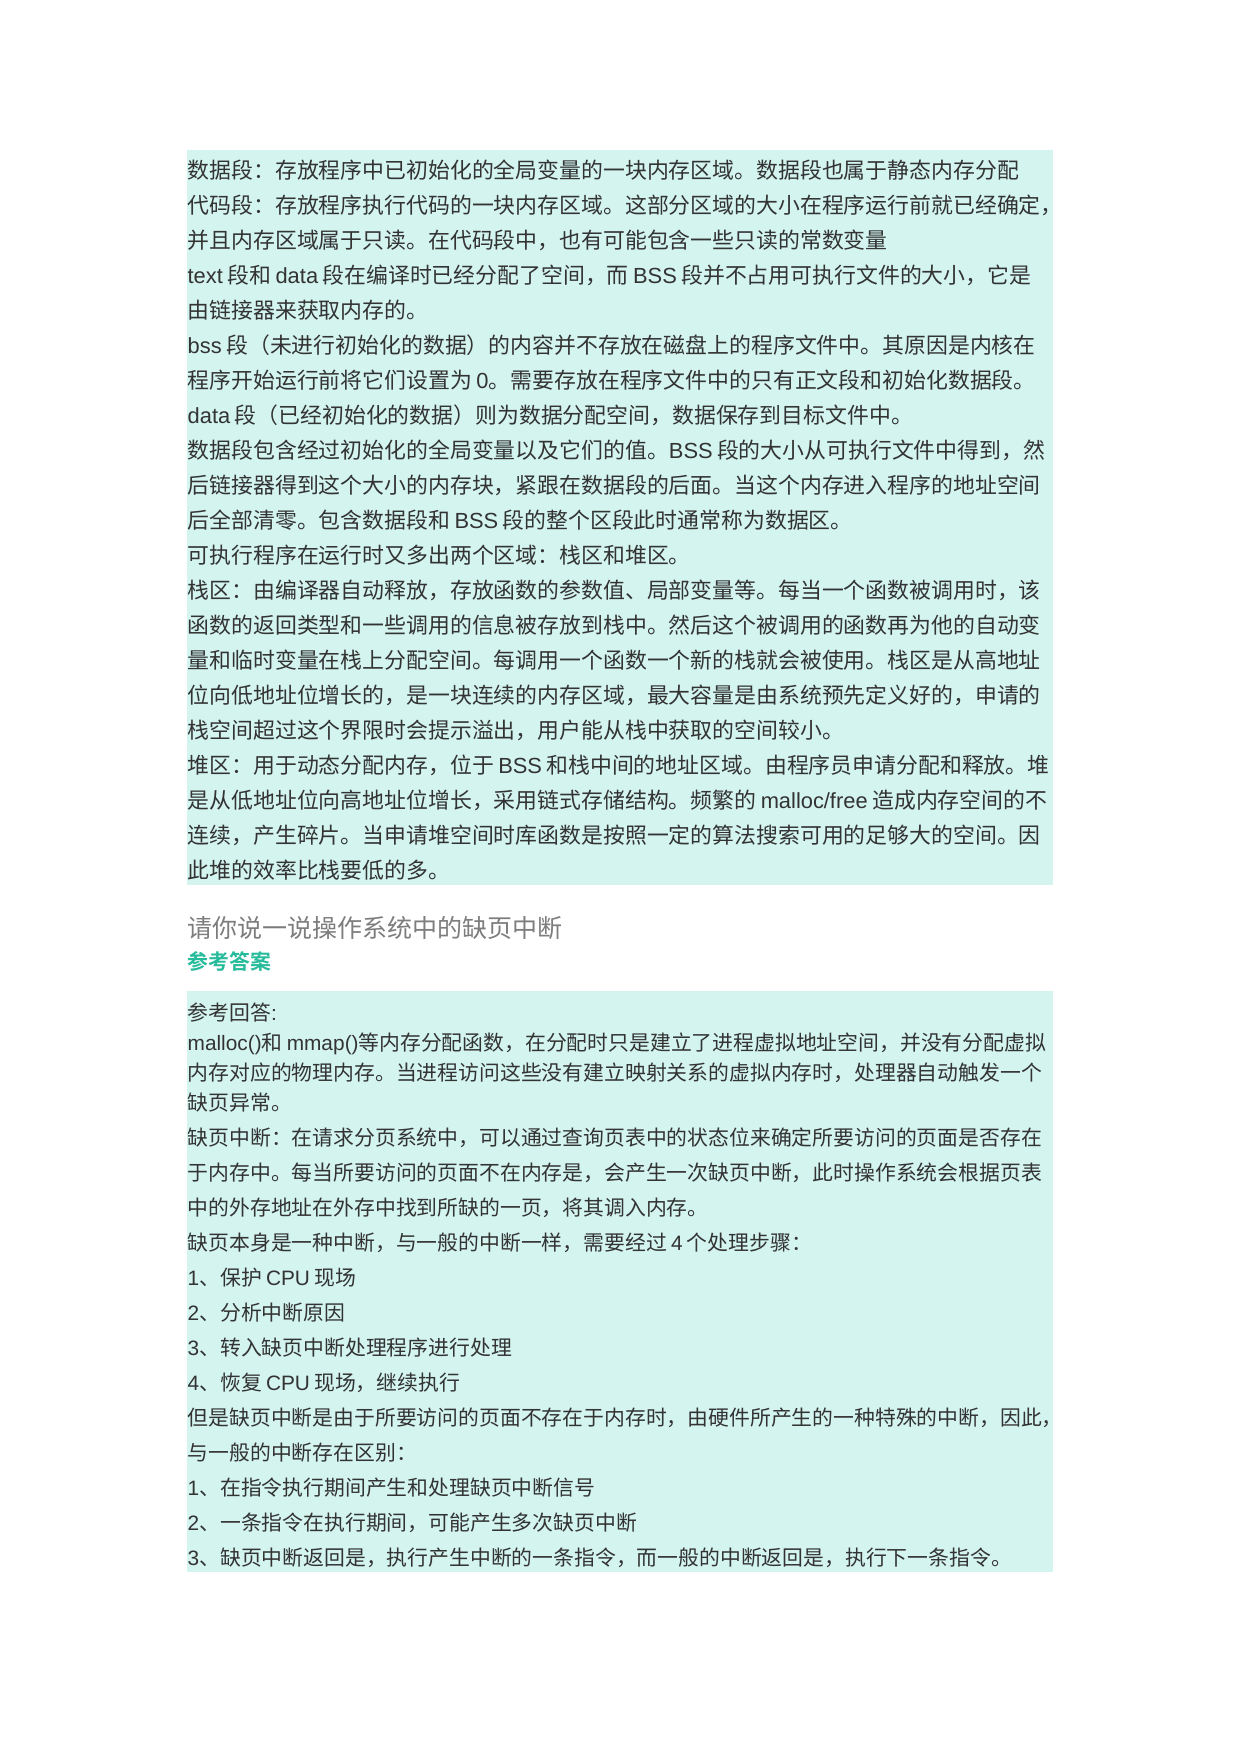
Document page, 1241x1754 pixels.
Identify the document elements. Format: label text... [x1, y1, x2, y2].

text 参考答案 [187, 945, 1053, 975]
text 栈区：由编译器自动释放，存放函数的参数值、局部变量等。每当一个函数被调用时，该函数的返回类型和一些调用的信息被存放到栈中。然后这个被调用的函数再为他的自动变量和临时变量在栈上分配空间。每调用一个函数一个新的栈就会被使用。栈区是从高地址位向低地址位增长的，是一块连续的内存区域，最大容量是由系统预先定义好的，申请的栈空间超过这个界限时会提示溢出，用户能从栈中获取的空间较小。 [187, 570, 1053, 745]
text 代码段：存放程序执行代码的一块内存区域。这部分区域的大小在程序运行前就已经确定，并且内存区域属于只读。在代码段中，也有可能包含一些只读的常数变量 [187, 185, 1053, 255]
text 2、分析中断原因 [187, 1292, 1053, 1327]
text 数据段包含经过初始化的全局变量以及它们的值。BSS段的大小从可执行文件中得到，然后链接器得到这个大小的内存块，紧跟在数据段的后面。当这个内存进入程序的地址空间后全部清零。包含数据段和BSS段的整个区段此时通常称为数据区。 [187, 430, 1053, 535]
text data段（已经初始化的数据）则为数据分配空间，数据保存到目标文件中。 [187, 395, 1053, 430]
text 堆区：用于动态分配内存，位于BSS和栈中间的地址区域。由程序员申请分配和释放。堆是从低地址位向高地址位增长，采用链式存储结构。频繁的malloc/free造成内存空间的不连续，产生碎片。当申请堆空间时库函数是按照一定的算法搜索可用的足够大的空间。因此堆的效率比栈要低的多。 [187, 745, 1053, 885]
text bss段（未进行初始化的数据）的内容并不存放在磁盘上的程序文件中。其原因是内核在程序开始运行前将它们设置为0。需要存放在程序文件中的只有正文段和初始化数据段。 [187, 325, 1053, 395]
text 数据段：存放程序中已初始化的全局变量的一块内存区域。数据段也属于静态内存分配 [187, 150, 1053, 185]
text 请你说一说操作系统中的缺页中断 [187, 909, 1053, 945]
text 参考回答: [187, 991, 1053, 1026]
text text段和data段在编译时已经分配了空间，而BSS段并不占用可执行文件的大小，它是由链接器来获取内存的。 [187, 255, 1053, 325]
text 可执行程序在运行时又多出两个区域：栈区和堆区。 [187, 535, 1053, 570]
text 缺页中断：在请求分页系统中，可以通过查询页表中的状态位来确定所要访问的页面是否存在于内存中。每当所要访问的页面不在内存是，会产生一次缺页中断，此时操作系统会根据页表中的外存地址在外存中找到所缺的一页，将其调入内存。 [187, 1117, 1053, 1222]
text 3、缺页中断返回是，执行产生中断的一条指令，而一般的中断返回是，执行下一条指令。 [187, 1537, 1053, 1572]
text 但是缺页中断是由于所要访问的页面不存在于内存时，由硬件所产生的一种特殊的中断，因此，与一般的中断存在区别： [187, 1397, 1053, 1467]
text 3、转入缺页中断处理程序进行处理 [187, 1327, 1053, 1362]
text 2、一条指令在执行期间，可能产生多次缺页中断 [187, 1502, 1053, 1537]
text malloc()和mmap()等内存分配函数，在分配时只是建立了进程虚拟地址空间，并没有分配虚拟内存对应的物理内存。当进程访问这些没有建立映射关系的虚拟内存时，处理器自动触发一个缺页异常。 [187, 1026, 1053, 1117]
text 缺页本身是一种中断，与一般的中断一样，需要经过4个处理步骤： [187, 1222, 1053, 1257]
text 1、保护CPU现场 [187, 1257, 1053, 1292]
text 1、在指令执行期间产生和处理缺页中断信号 [187, 1467, 1053, 1502]
text 4、恢复CPU现场，继续执行 [187, 1362, 1053, 1397]
